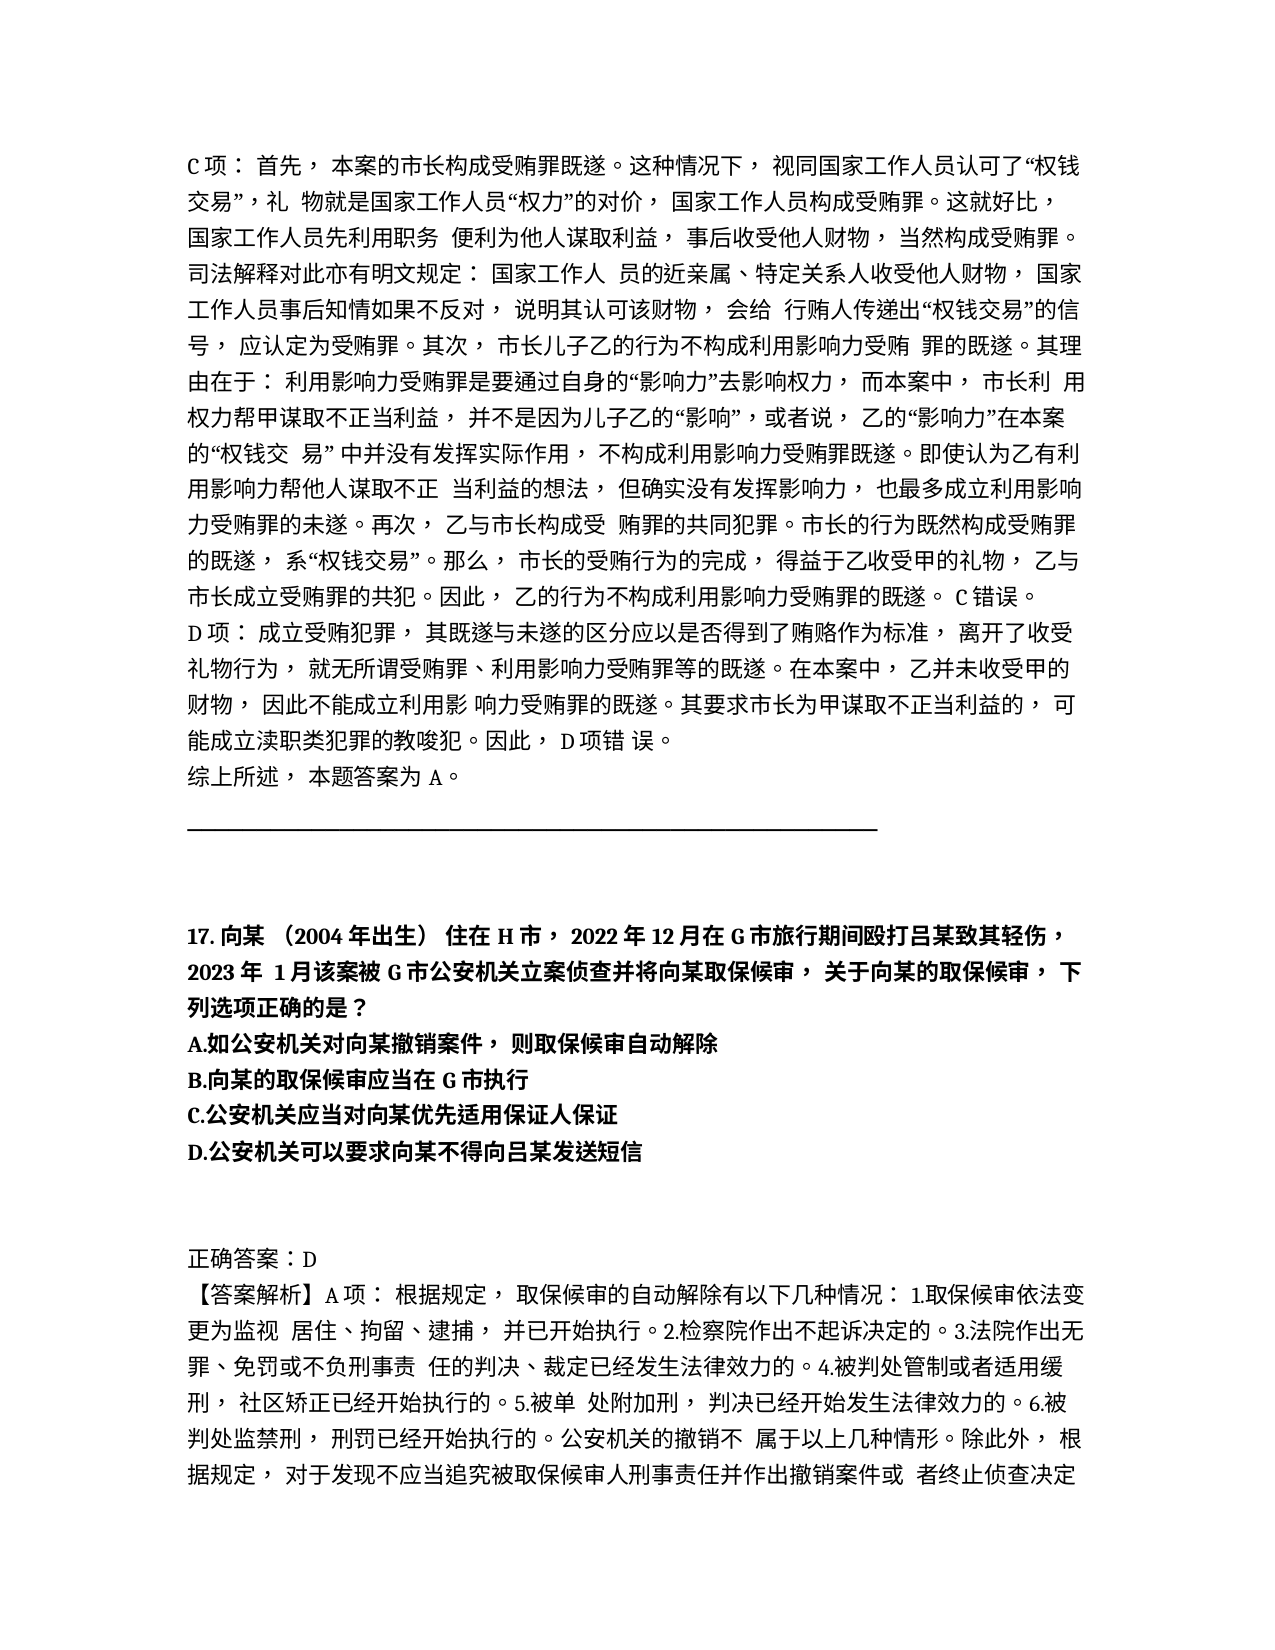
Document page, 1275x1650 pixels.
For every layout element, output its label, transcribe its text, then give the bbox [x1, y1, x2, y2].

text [187, 1243, 1087, 1490]
text ────────────────────────────────────────────────── [187, 818, 1087, 844]
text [187, 150, 1087, 792]
text 17. 向某 （2004 年出生） 住在 H 市， 2022 年 12 月在 G 市旅行期间殴打吕某致其轻伤， 2023 年 1 月该案被 G 市公安机关立案侦查并将向某取保候审， 关于向某的取保候审， 下列选项正确的是？ A.如公安机关对向某撤销案件， 则取保候审自动解除 B.向某的取保候审应当在 G 市执行 C.公安机关应当对向某优先适用保证人保证 D.公安机关可以要求向某不得向吕某发送短信 [187, 920, 1087, 1167]
